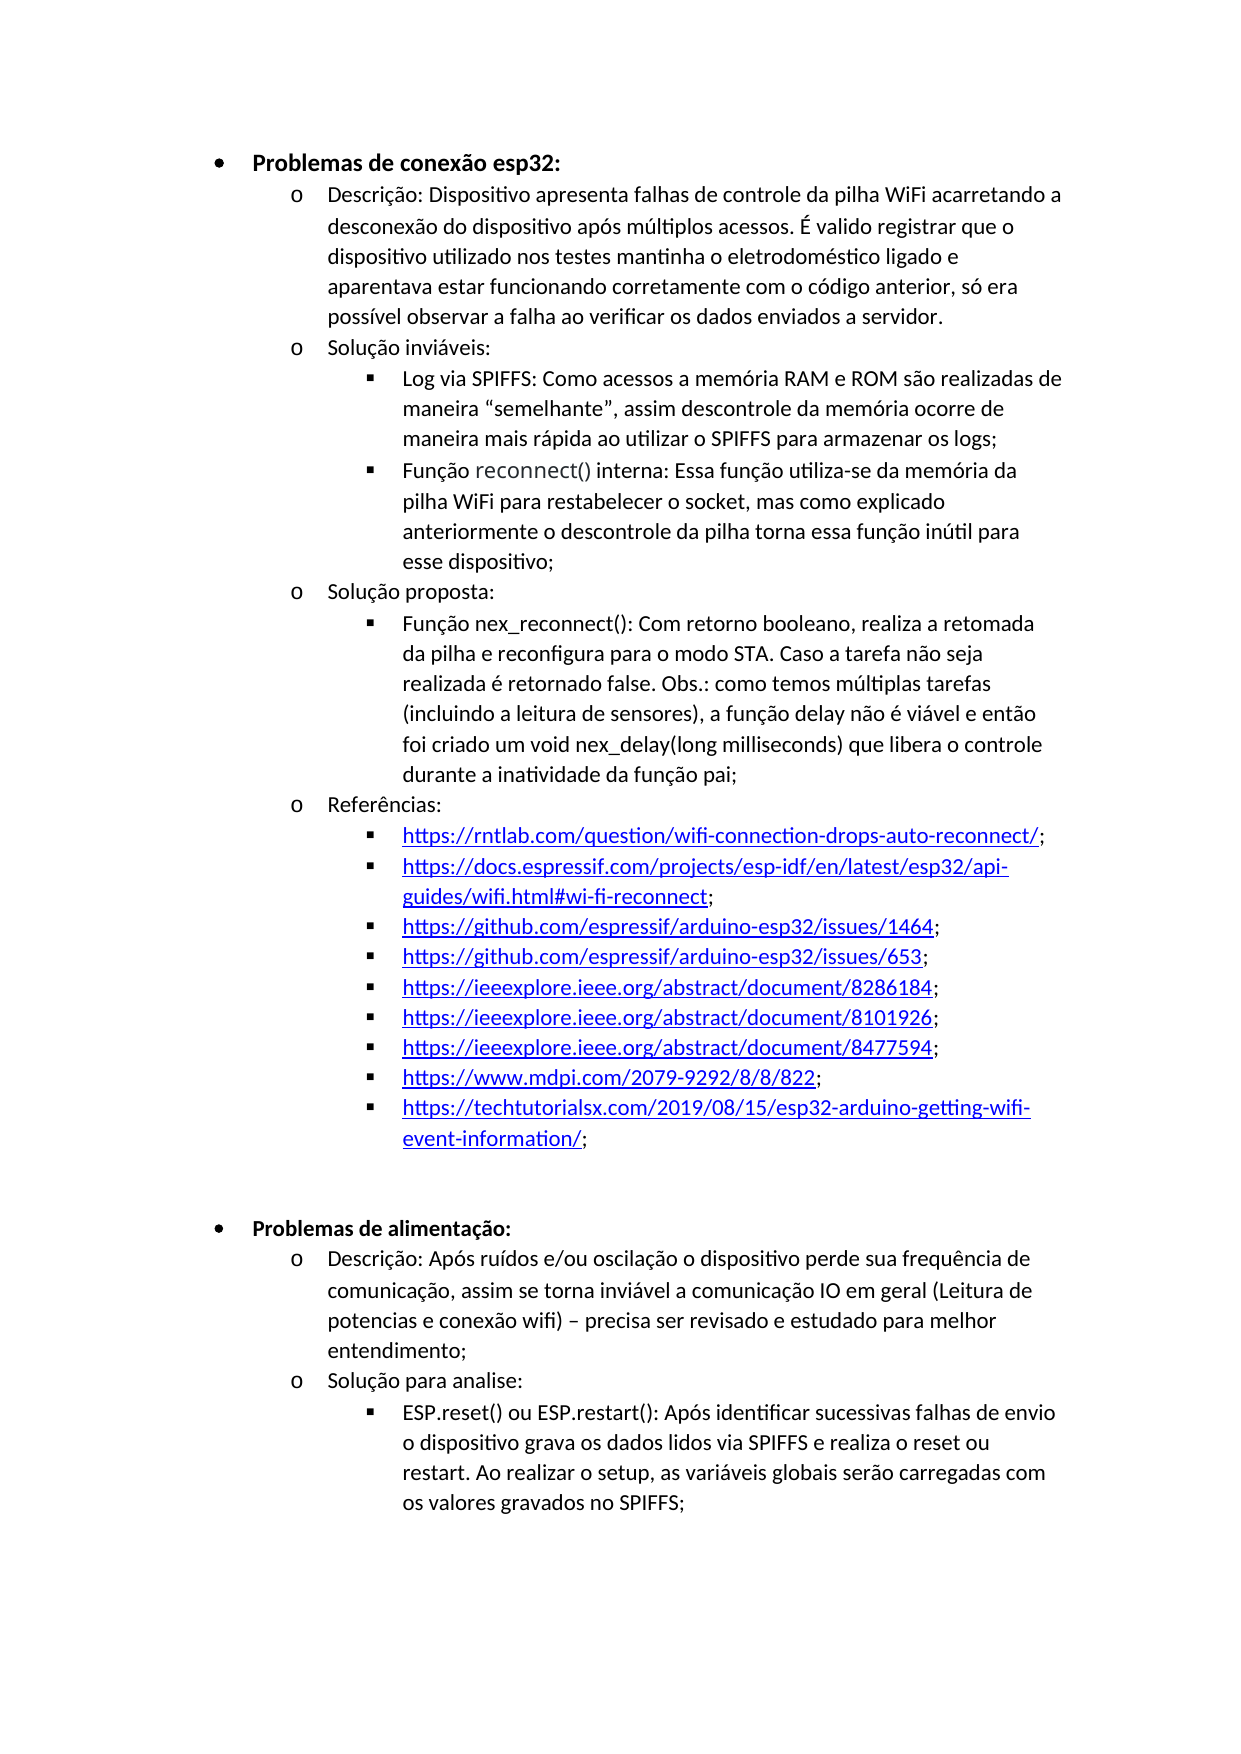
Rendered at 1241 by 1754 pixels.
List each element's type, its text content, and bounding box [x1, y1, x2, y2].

list Solução para analise: [290, 1366, 1063, 1396]
list https://www.mdpi.com/2079-9292/8/8/822; [365, 1063, 1063, 1091]
list Problemas de conexão esp32: [215, 148, 1063, 178]
list Problemas de alimentação: [215, 1214, 1063, 1242]
list https://rntlab.com/question/wifi-connection-drops-auto-reconnect/; [365, 822, 1063, 849]
list Descrição: Após ruídos e/ou oscilação o dispositivo perde sua frequência de comunicação, assim se torna inviável a comunicação IO em geral (Leitura de potencias e conexão wifi) – precisa ser revisado e estudado para melhor entendimento; [290, 1244, 1063, 1364]
list https://docs.espressif.com/projects/esp-idf/en/latest/esp32/api-guides/wifi.html#wi-fi-reconnect; [365, 852, 1063, 910]
list https://github.com/espressif/arduino-esp32/issues/1464; [365, 912, 1063, 940]
list ESP.reset() ou ESP.restart(): Após identificar sucessivas falhas de envio o dispositivo grava os dados lidos via SPIFFS e realiza o reset ou restart. Ao realizar o setup, as variáveis globais serão carregadas com os valores gravados no SPIFFS; [365, 1398, 1063, 1517]
list https://techtutorialsx.com/2019/08/15/esp32-arduino-getting-wifi-event-information/; [365, 1093, 1063, 1152]
list https://ieeexplore.ieee.org/abstract/document/8101926; [365, 1003, 1063, 1031]
list Função reconnect() interna: Essa função utiliza-se da memória da pilha WiFi para restabelecer o socket, mas como explicado anteriormente o descontrole da pilha torna essa função inútil para esse dispositivo; [365, 455, 1063, 575]
list Solução inviáveis: [290, 333, 1063, 362]
list https://github.com/espressif/arduino-esp32/issues/653; [365, 942, 1063, 970]
list Referências: [290, 790, 1063, 819]
list Função nex_reconnect(): Com retorno booleano, realiza a retomada da pilha e reconfigura para o modo STA. Caso a tarefa não seja realizada é retornado false. Obs.: como temos múltiplas tarefas (incluindo a leitura de sensores), a função delay não é viável e então foi criado um void nex_delay(long milliseconds) que libera o controle durante a inatividade da função pai; [365, 609, 1063, 788]
list https://ieeexplore.ieee.org/abstract/document/8477594; [365, 1033, 1063, 1061]
list Solução proposta: [290, 577, 1063, 607]
list https://ieeexplore.ieee.org/abstract/document/8286184; [365, 973, 1063, 1001]
list Log via SPIFFS: Como acessos a memória RAM e ROM são realizadas de maneira “semelhante”, assim descontrole da memória ocorre de maneira mais rápida ao utilizar o SPIFFS para armazenar os logs; [365, 364, 1063, 453]
list Descrição: Dispositivo apresenta falhas de controle da pilha WiFi acarretando a desconexão do dispositivo após múltiplos acessos. É valido registrar que o dispositivo utilizado nos testes mantinha o eletrodoméstico ligado e aparentava estar funcionando corretamente com o código anterior, só era possível observar a falha ao verificar os dados enviados a servidor. [290, 181, 1063, 331]
